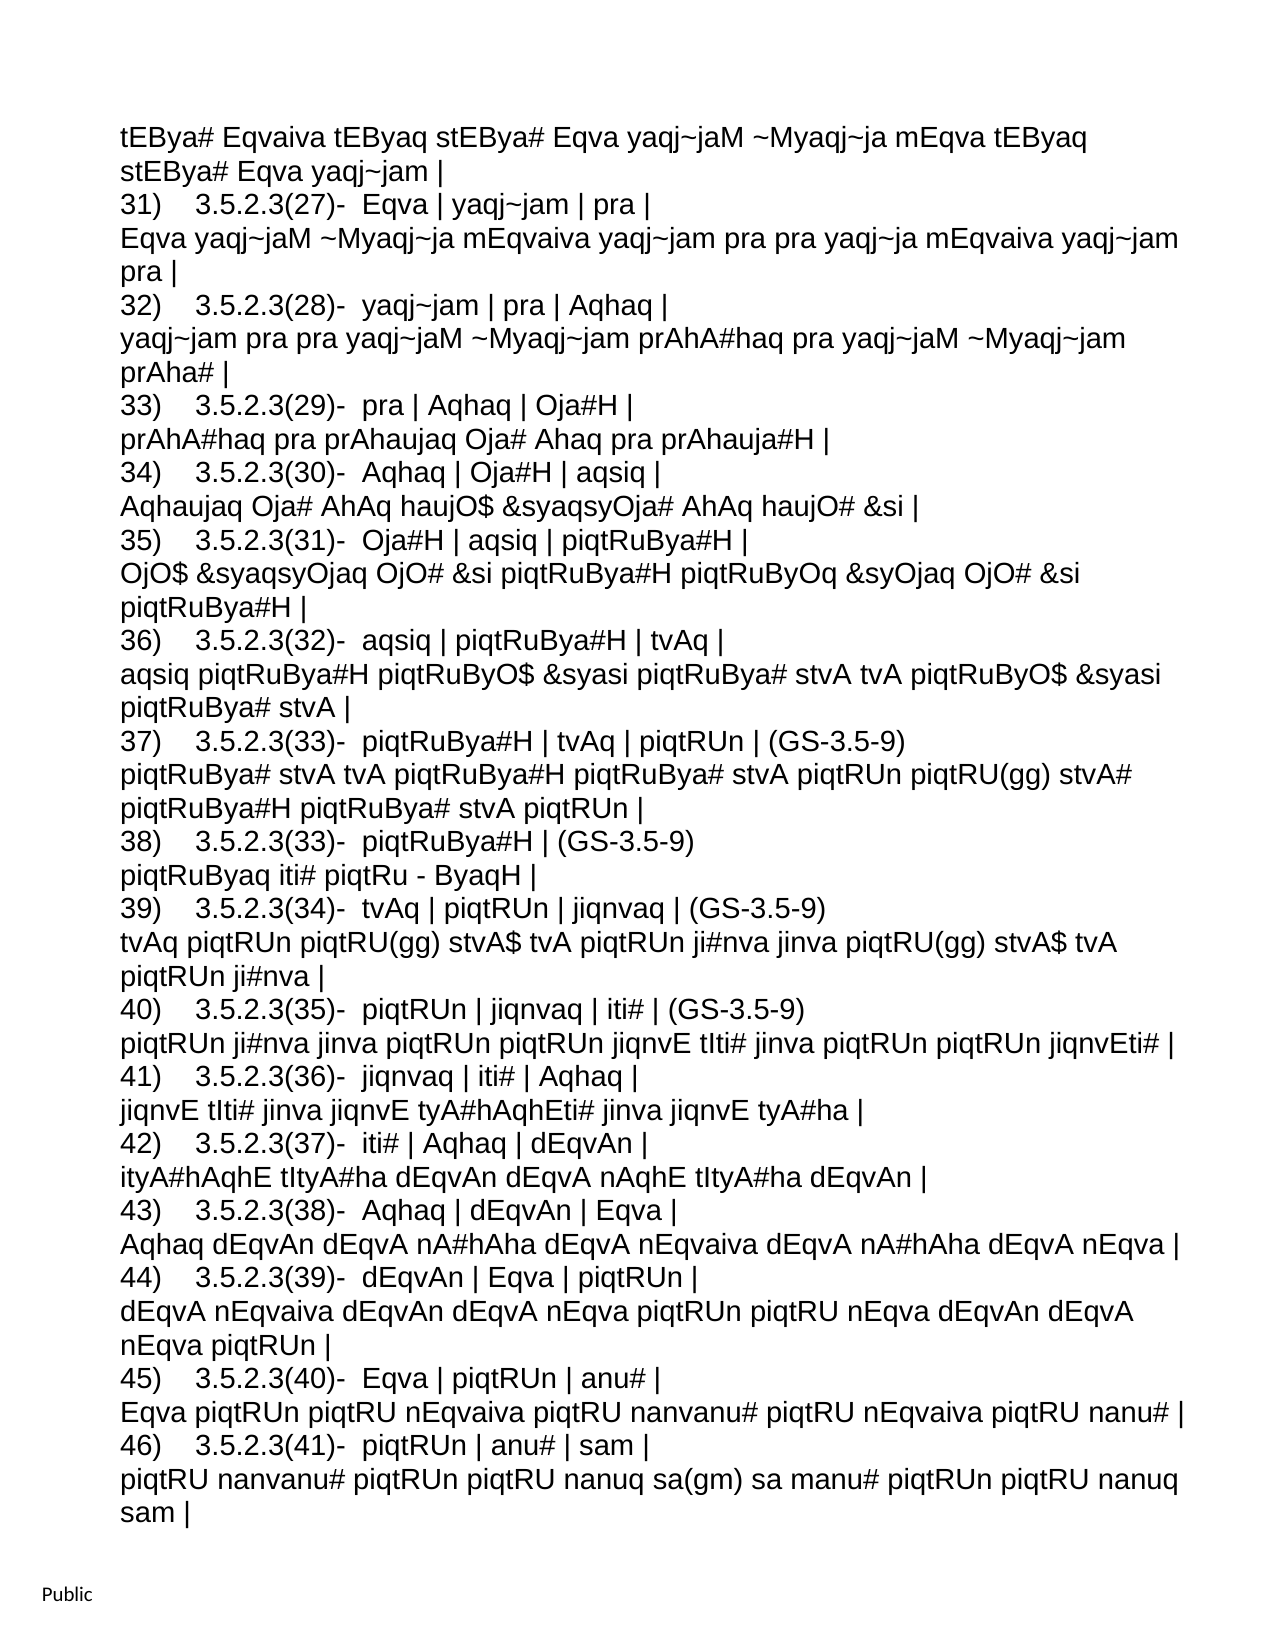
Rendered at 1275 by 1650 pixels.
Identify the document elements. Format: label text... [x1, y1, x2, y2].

text piqtRUn ji#nva jinva piqtRUn piqtRUn jiqnvE tIti# jinva piqtRUn piqtRUn jiqnvEti# | [120, 1026, 1200, 1059]
text jiqnvE tIti# jinva jiqnvE tyA#hAqhEti# jinva jiqnvE tyA#ha | [120, 1093, 1200, 1126]
text Aqhaujaq Oja# AhAq haujO$ &syaqsyOja# AhAq haujO# &si | [120, 489, 1200, 522]
text 40) 3.5.2.3(35)- piqtRUn | jiqnvaq | iti# | (GS-3.5-9) [120, 992, 1200, 1026]
text Eqva piqtRUn piqtRU nEqvaiva piqtRU nanvanu# piqtRU nEqvaiva piqtRU nanu# | [120, 1394, 1200, 1428]
text dEqvA nEqvaiva dEqvAn dEqvA nEqva piqtRUn piqtRU nEqva dEqvAn dEqvA nEqva piqtRUn | [120, 1294, 1200, 1361]
text 44) 3.5.2.3(39)- dEqvAn | Eqva | piqtRUn | [120, 1260, 1200, 1294]
text 45) 3.5.2.3(40)- Eqva | piqtRUn | anu# | [120, 1361, 1200, 1394]
text 43) 3.5.2.3(38)- Aqhaq | dEqvAn | Eqva | [120, 1193, 1200, 1227]
text tvAq piqtRUn piqtRU(gg) stvA$ tvA piqtRUn ji#nva jinva piqtRU(gg) stvA$ tvA piqtRUn ji#nva | [120, 925, 1200, 992]
text yaqj~jam pra pra yaqj~jaM ~Myaqj~jam prAhA#haq pra yaqj~jaM ~Myaqj~jam prAha# | [120, 321, 1200, 388]
text tEBya# Eqvaiva tEByaq stEBya# Eqva yaqj~jaM ~Myaqj~ja mEqva tEByaq stEBya# Eqva yaqj~jam | [120, 120, 1200, 187]
text 31) 3.5.2.3(27)- Eqva | yaqj~jam | pra | [120, 187, 1200, 221]
text piqtRuBya# stvA tvA piqtRuBya#H piqtRuBya# stvA piqtRUn piqtRU(gg) stvA# piqtRuBya#H piqtRuBya# stvA piqtRUn | [120, 757, 1200, 824]
text piqtRuByaq iti# piqtRu - ByaqH | [120, 858, 1200, 891]
text 41) 3.5.2.3(36)- jiqnvaq | iti# | Aqhaq | [120, 1059, 1200, 1093]
text 35) 3.5.2.3(31)- Oja#H | aqsiq | piqtRuBya#H | [120, 522, 1200, 556]
text Aqhaq dEqvAn dEqvA nA#hAha dEqvA nEqvaiva dEqvA nA#hAha dEqvA nEqva | [120, 1227, 1200, 1260]
text 37) 3.5.2.3(33)- piqtRuBya#H | tvAq | piqtRUn | (GS-3.5-9) [120, 724, 1200, 757]
text OjO$ &syaqsyOjaq OjO# &si piqtRuBya#H piqtRuByOq &syOjaq OjO# &si piqtRuBya#H | [120, 556, 1200, 623]
text 36) 3.5.2.3(32)- aqsiq | piqtRuBya#H | tvAq | [120, 623, 1200, 657]
text aqsiq piqtRuBya#H piqtRuByO$ &syasi piqtRuBya# stvA tvA piqtRuByO$ &syasi piqtRuBya# stvA | [120, 657, 1200, 724]
text 38) 3.5.2.3(33)- piqtRuBya#H | (GS-3.5-9) [120, 824, 1200, 858]
text piqtRU nanvanu# piqtRUn piqtRU nanuq sa(gm) sa manu# piqtRUn piqtRU nanuq sam | [120, 1462, 1200, 1529]
text 42) 3.5.2.3(37)- iti# | Aqhaq | dEqvAn | [120, 1126, 1200, 1160]
text prAhA#haq pra prAhaujaq Oja# Ahaq pra prAhauja#H | [120, 422, 1200, 455]
text ityA#hAqhE tItyA#ha dEqvAn dEqvA nAqhE tItyA#ha dEqvAn | [120, 1160, 1200, 1193]
text 33) 3.5.2.3(29)- pra | Aqhaq | Oja#H | [120, 388, 1200, 422]
text 46) 3.5.2.3(41)- piqtRUn | anu# | sam | [120, 1428, 1200, 1462]
text 34) 3.5.2.3(30)- Aqhaq | Oja#H | aqsiq | [120, 455, 1200, 489]
text 32) 3.5.2.3(28)- yaqj~jam | pra | Aqhaq | [120, 288, 1200, 321]
text Eqva yaqj~jaM ~Myaqj~ja mEqvaiva yaqj~jam pra pra yaqj~ja mEqvaiva yaqj~jam pra | [120, 221, 1200, 288]
text 39) 3.5.2.3(34)- tvAq | piqtRUn | jiqnvaq | (GS-3.5-9) [120, 891, 1200, 925]
